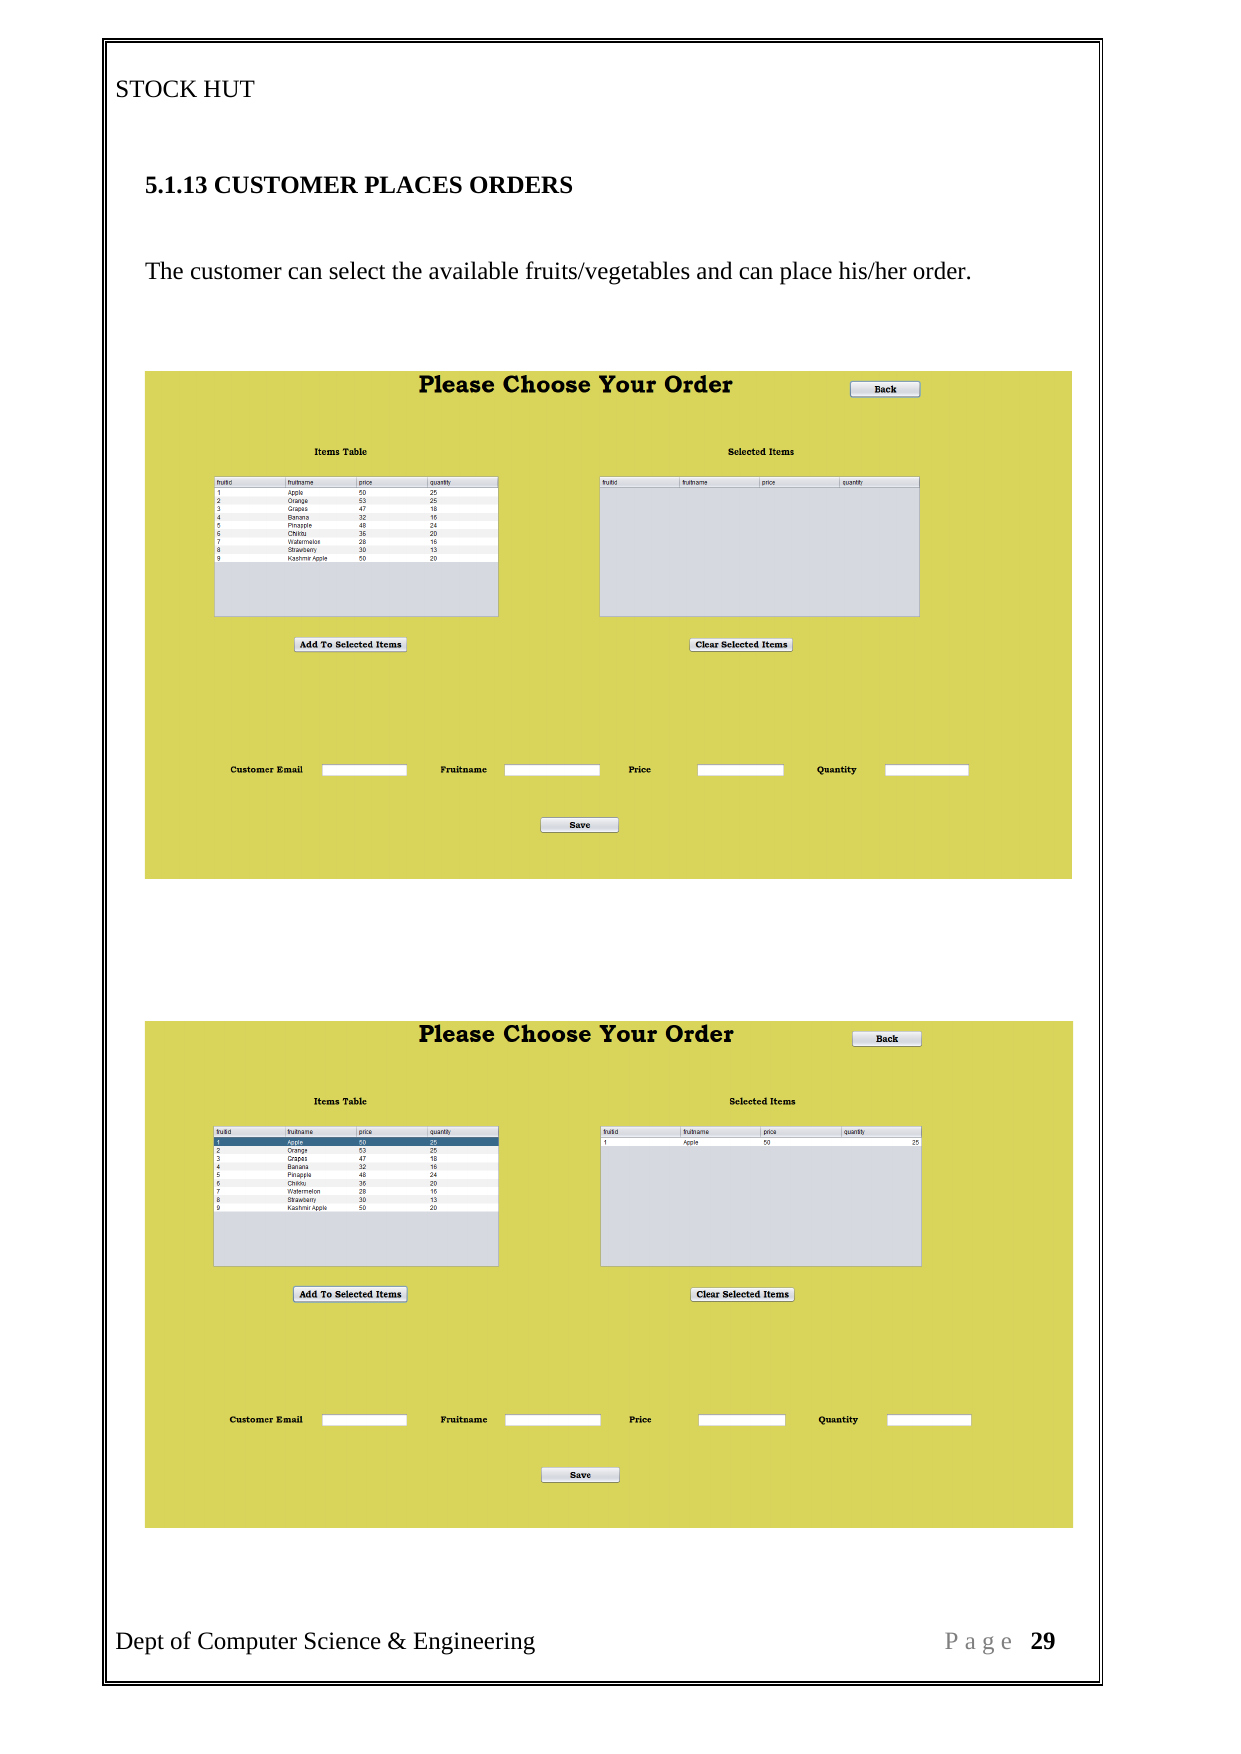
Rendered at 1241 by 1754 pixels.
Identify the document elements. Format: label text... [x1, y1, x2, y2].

picture [144, 1021, 1074, 1528]
text The customer can select the available fruits/vegetables and can place his/her order. [145, 256, 1090, 285]
picture [144, 371, 1072, 879]
text 5.1.13 CUSTOMER PLACES ORDERS [145, 170, 1090, 198]
